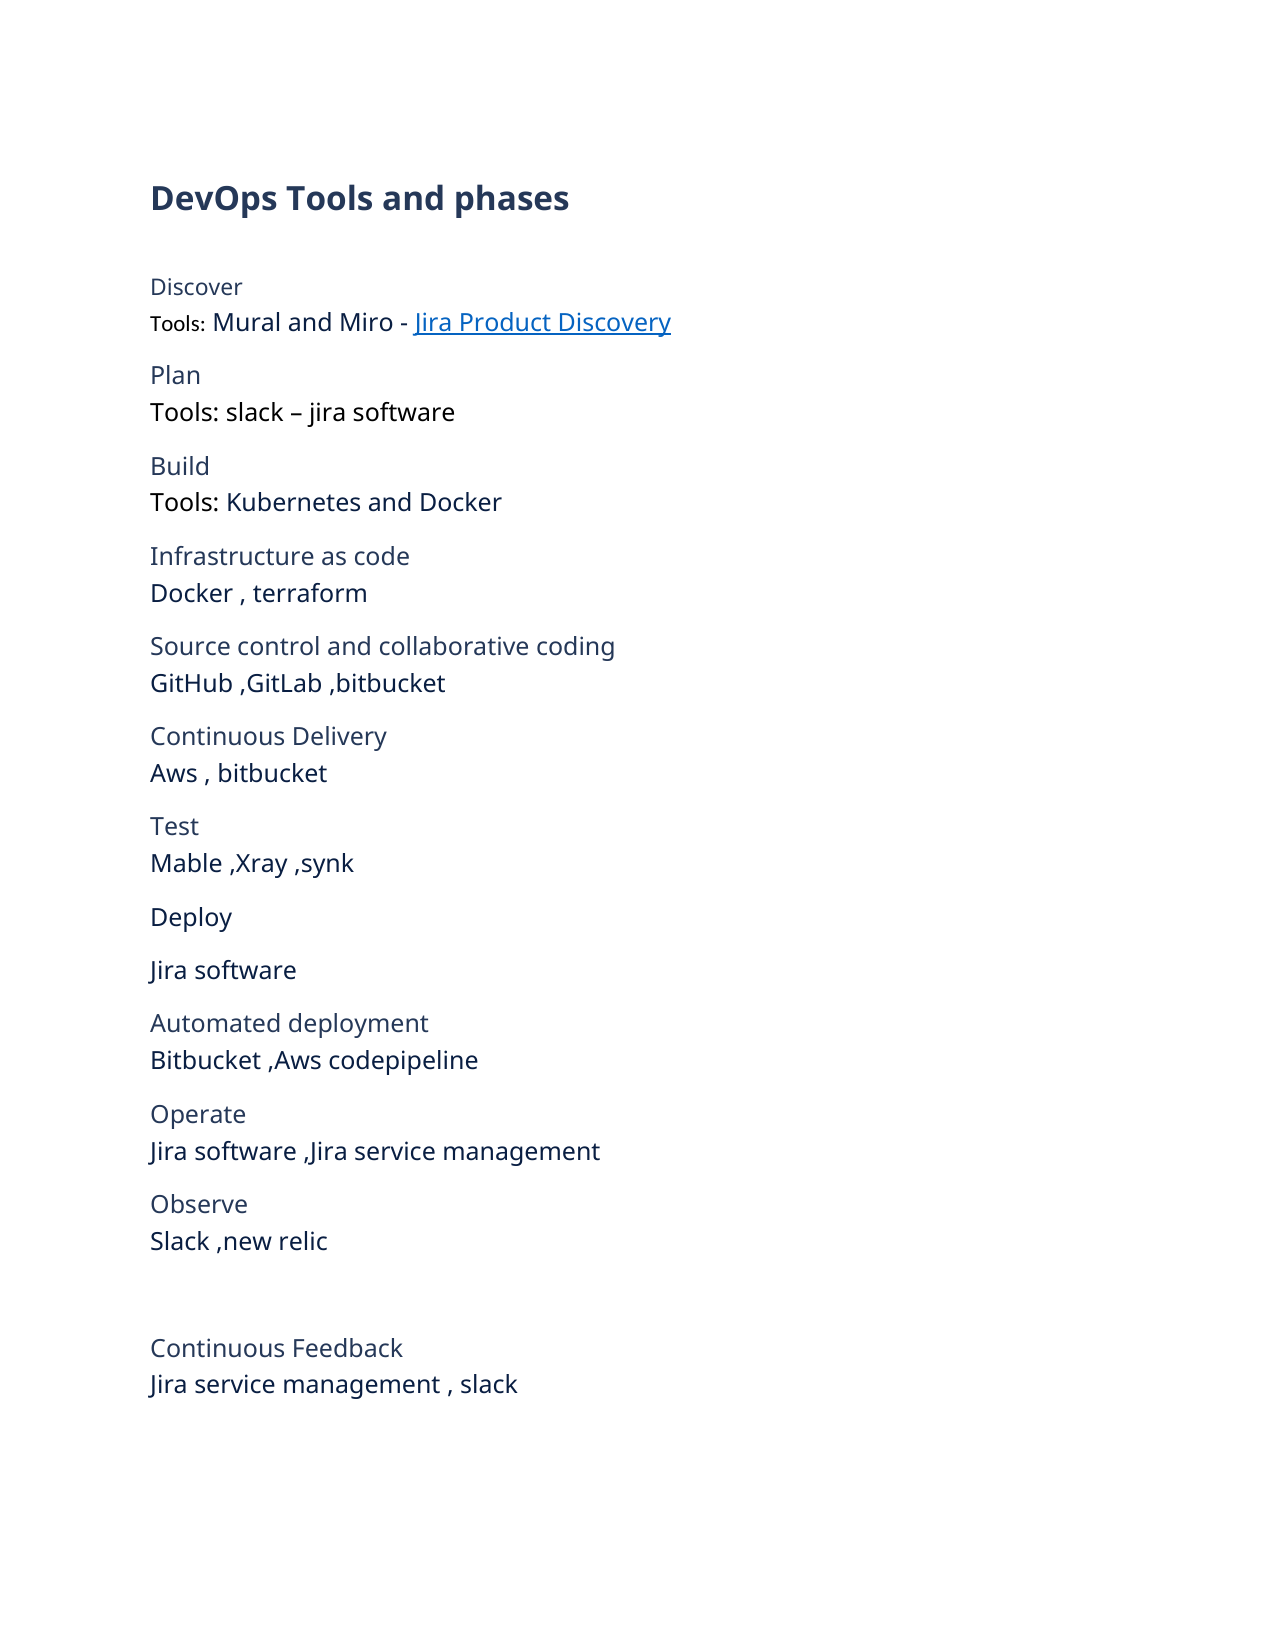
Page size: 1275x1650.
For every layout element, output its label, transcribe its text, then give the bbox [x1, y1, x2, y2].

subtitle Discover [150, 271, 1125, 302]
text Jira software [150, 953, 1125, 987]
subtitle Test [150, 809, 1125, 843]
text Bitbucket ,Aws codepipeline [150, 1043, 1125, 1077]
subtitle Observe [150, 1187, 1125, 1221]
subtitle Continuous Delivery [150, 719, 1125, 753]
text Docker , terraform [150, 575, 1125, 609]
text Aws , bitbucket [150, 756, 1125, 790]
text Tools: Kubernetes and Docker [150, 485, 1125, 519]
subtitle Automated deployment [150, 1006, 1125, 1040]
subtitle Operate [150, 1096, 1125, 1130]
text Mable ,Xray ,synk [150, 846, 1125, 880]
text Tools: slack – jira software [150, 395, 1125, 429]
subtitle Continuous Feedback [150, 1330, 1125, 1364]
text Deploy [150, 899, 1125, 933]
subtitle Infrastructure as code [150, 538, 1125, 572]
text Jira service management , slack [150, 1367, 1125, 1401]
subtitle Source control and collaborative coding [150, 629, 1125, 663]
text GitHub ,GitLab ,bitbucket [150, 665, 1125, 699]
text Tools: Mural and Miro - Jira Product Discovery [150, 304, 1125, 339]
subtitle DevOps Tools and phases [150, 175, 1125, 220]
subtitle Build [150, 448, 1125, 482]
text Jira software ,Jira service management [150, 1133, 1125, 1167]
text Slack ,new relic [150, 1223, 1125, 1257]
subtitle Plan [150, 358, 1125, 392]
